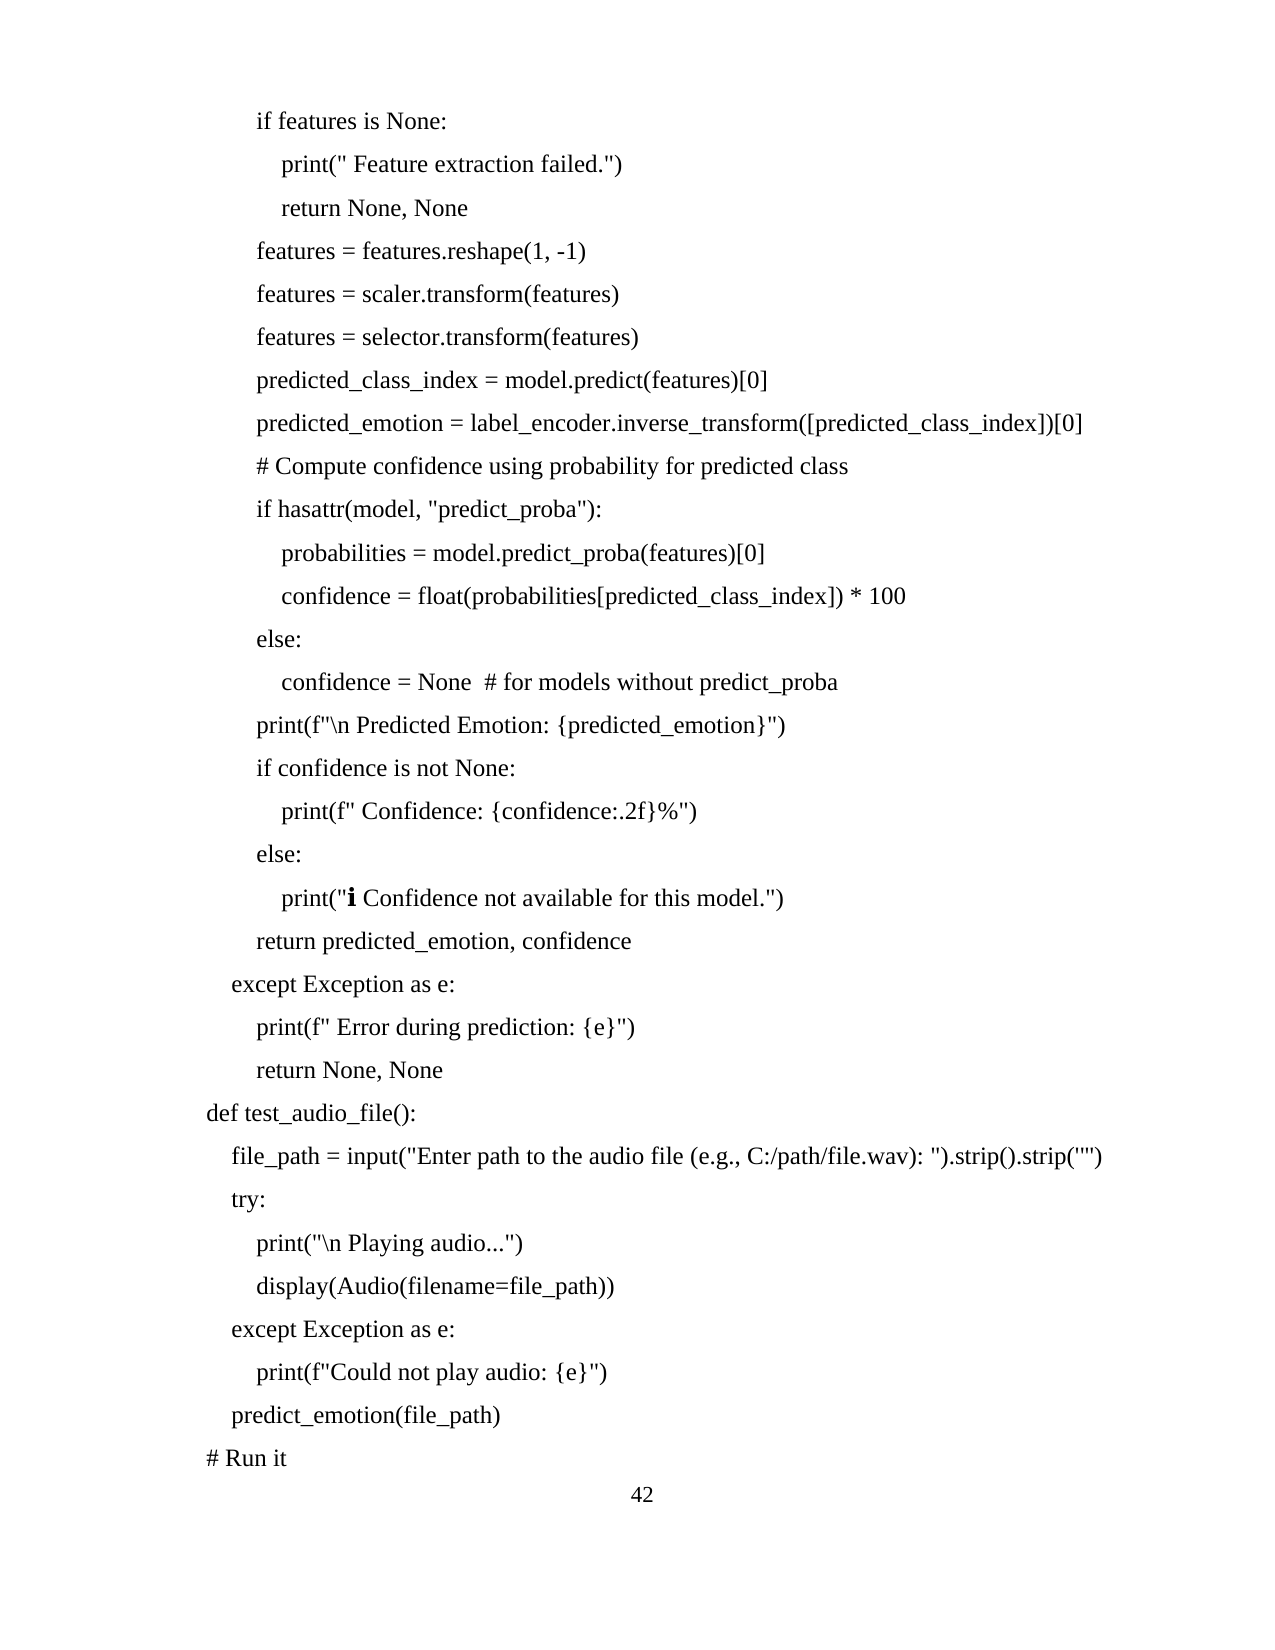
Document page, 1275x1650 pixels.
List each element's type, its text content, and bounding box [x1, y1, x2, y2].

text return None, None [206, 193, 1108, 221]
text if features is None: [206, 106, 1108, 135]
text print("ℹ️ Confidence not available for this model.") [206, 883, 1108, 911]
text confidence = float(probabilities[predicted_class_index]) * 100 [206, 581, 1108, 609]
text else: [206, 839, 1108, 868]
text features = selector.transform(features) [206, 322, 1108, 351]
text def test_audio_file(): [206, 1098, 1108, 1127]
text confidence = None # for models without predict_proba [206, 667, 1108, 696]
text probabilities = model.predict_proba(features)[0] [206, 538, 1108, 566]
text return predicted_emotion, confidence [206, 926, 1108, 954]
text print(f" Confidence: {confidence:.2f}%") [206, 796, 1108, 825]
text if hasattr(model, "predict_proba"): [206, 494, 1108, 523]
text predicted_class_index = model.predict(features)[0] [206, 365, 1108, 394]
text predicted_emotion = label_encoder.inverse_transform([predicted_class_index])[0] [206, 408, 1108, 437]
text print(" Feature extraction failed.") [206, 149, 1108, 178]
text file_path = input("Enter path to the audio file (e.g., C:/path/file.wav): ").strip().strip('"') [206, 1141, 1108, 1170]
text print("\n Playing audio...") [206, 1228, 1108, 1256]
text predict_emotion(file_path) [206, 1400, 1108, 1429]
text except Exception as e: [206, 969, 1108, 998]
text features = scaler.transform(features) [206, 279, 1108, 308]
text # Run it [206, 1443, 1108, 1472]
text if confidence is not None: [206, 753, 1108, 782]
text features = features.reshape(1, -1) [206, 236, 1108, 264]
text # Compute confidence using probability for predicted class [206, 451, 1108, 480]
text display(Audio(filename=file_path)) [206, 1271, 1108, 1299]
text return None, None [206, 1055, 1108, 1084]
text print(f"\n Predicted Emotion: {predicted_emotion}") [206, 710, 1108, 739]
text print(f" Error during prediction: {e}") [206, 1012, 1108, 1041]
text else: [206, 624, 1108, 653]
text except Exception as e: [206, 1314, 1108, 1343]
text print(f"Could not play audio: {e}") [206, 1357, 1108, 1386]
text try: [206, 1184, 1108, 1213]
